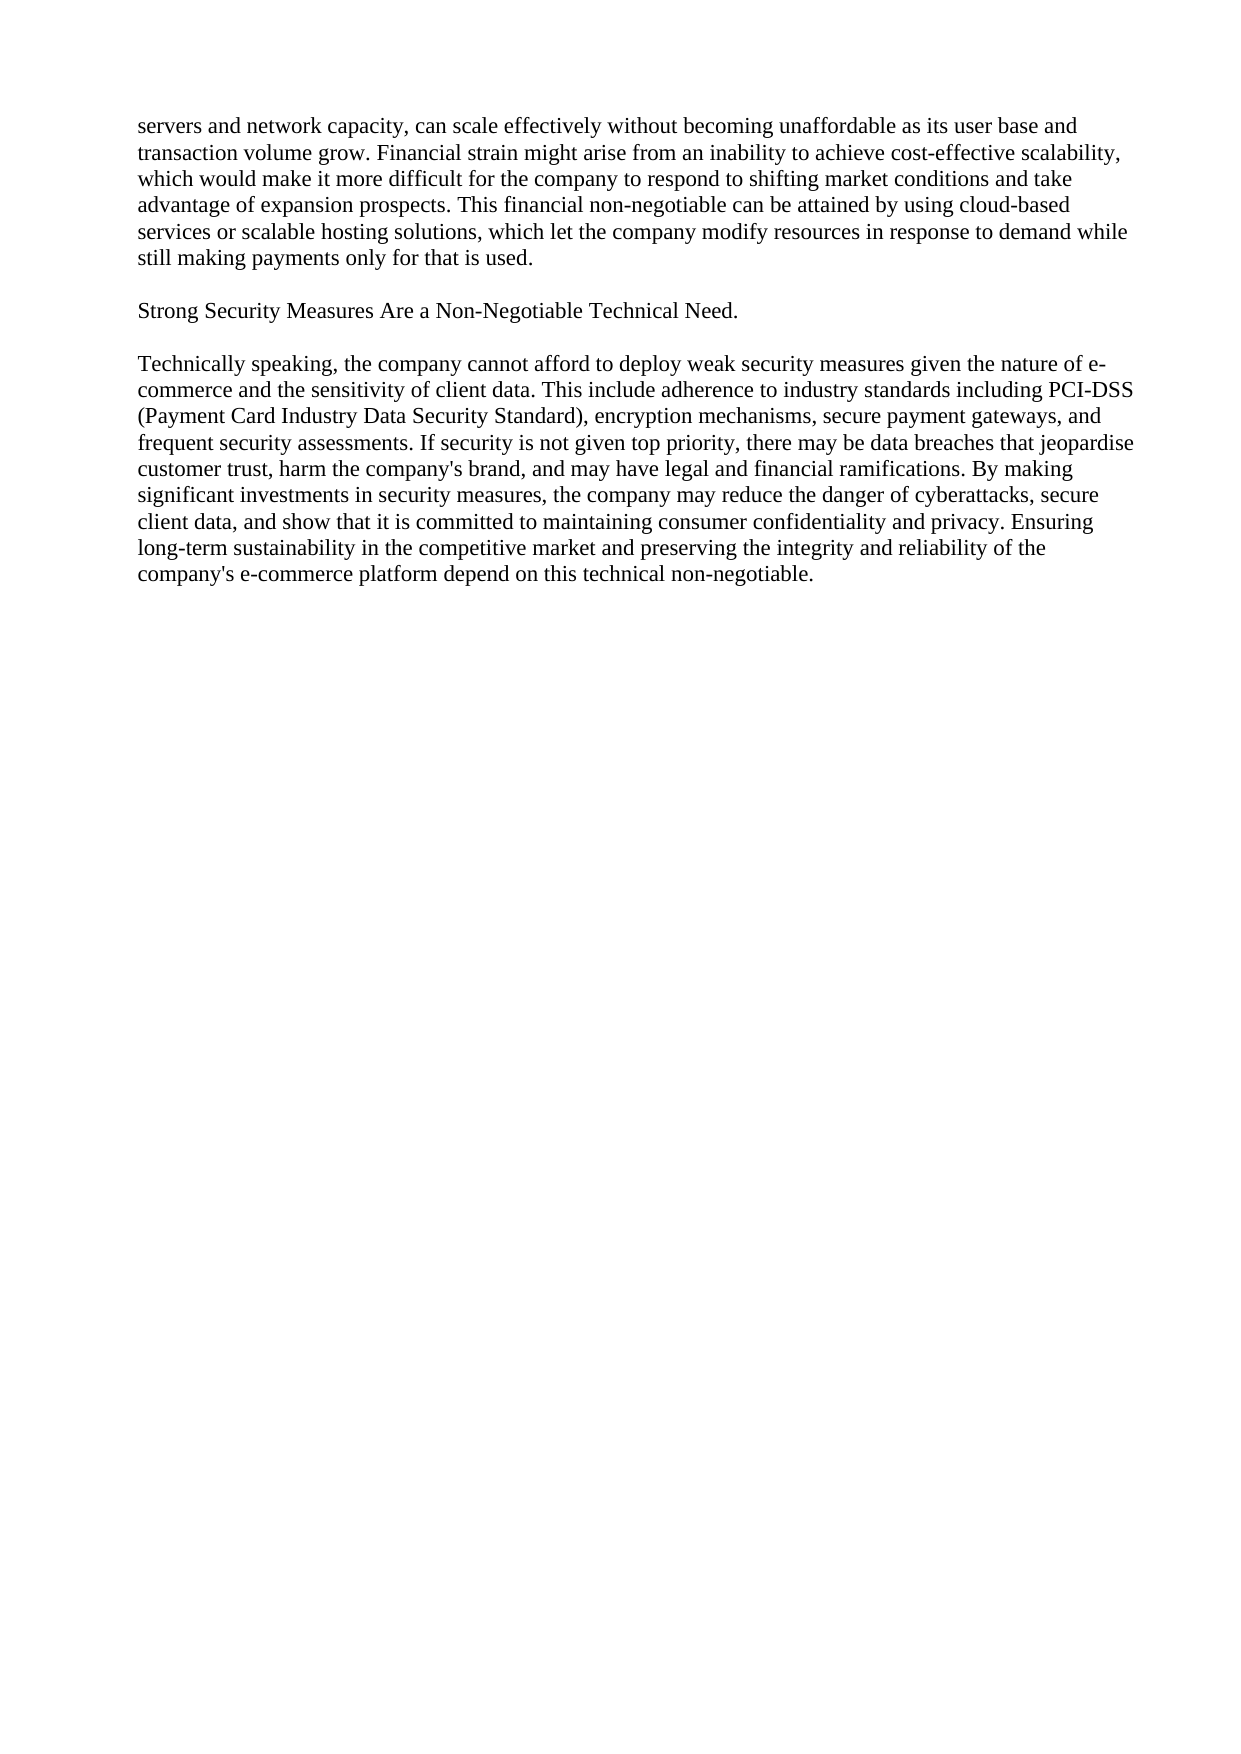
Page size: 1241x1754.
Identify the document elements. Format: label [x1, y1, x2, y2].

list [93, 112, 1147, 587]
